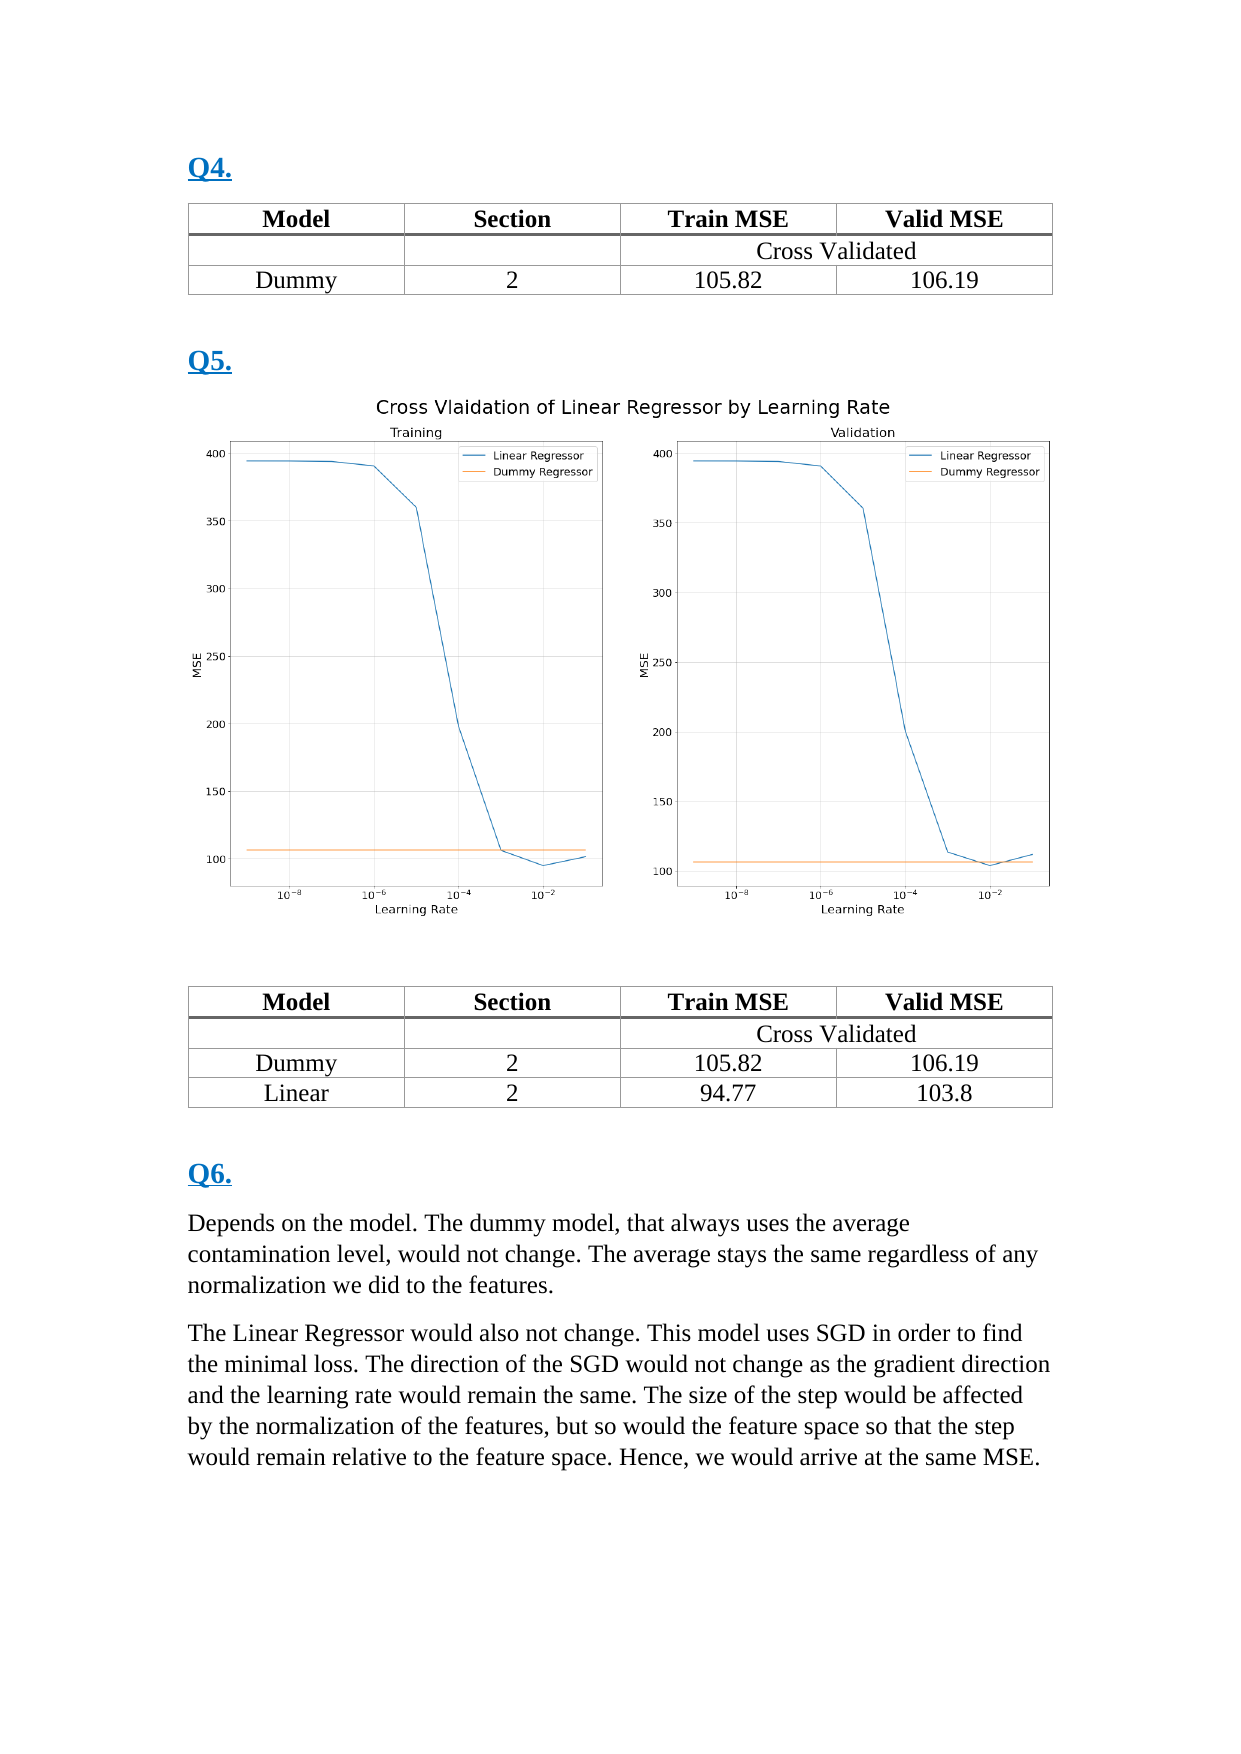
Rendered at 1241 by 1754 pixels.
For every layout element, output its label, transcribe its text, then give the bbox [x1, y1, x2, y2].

table_header Train MSE [621, 204, 836, 233]
table_header Section [405, 204, 620, 233]
table_cell Linear [189, 1078, 404, 1107]
text Q5. [187, 343, 1053, 377]
table_cell 105.82 [621, 266, 836, 294]
table_cell 2 [405, 266, 620, 294]
table_cell Cross Validated [621, 236, 1052, 264]
table_cell [405, 236, 620, 264]
picture [187, 395, 1053, 920]
table_cell Cross Validated [621, 1019, 1052, 1047]
table_cell 106.19 [837, 1049, 1052, 1077]
table_header Model [189, 987, 404, 1016]
table_cell 103.8 [837, 1078, 1052, 1107]
table_header Model [189, 204, 404, 233]
table_cell 2 [405, 1049, 620, 1077]
text Depends on the model. The dummy model, that always uses the average contamination level, would not change. The average stays the same regardless of any normalization we did to the features. [187, 1208, 1053, 1299]
table_header Train MSE [621, 987, 836, 1016]
text Q4. [187, 150, 1053, 183]
table_header Valid MSE [837, 204, 1052, 233]
text The Linear Regressor would also not change. This model uses SGD in order to find the minimal loss. The direction of the SGD would not change as the gradient direction and the learning rate would remain the same. The size of the step would be affected by the normalization of the features, but so would the feature space so that the step would remain relative to the feature space. Hence, we would arrive at the same MSE. [187, 1318, 1053, 1471]
table_cell 106.19 [837, 266, 1052, 294]
table_cell Dummy [189, 1049, 404, 1077]
table_header Valid MSE [837, 987, 1052, 1016]
table_cell 105.82 [621, 1049, 836, 1077]
table_cell Dummy [189, 266, 404, 294]
table_cell [189, 1019, 404, 1047]
table_cell [405, 1019, 620, 1047]
table_cell 94.77 [621, 1078, 836, 1107]
table_cell 2 [405, 1078, 620, 1107]
text Q6. [187, 1156, 1053, 1189]
table_cell [189, 236, 404, 264]
table_header Section [405, 987, 620, 1016]
